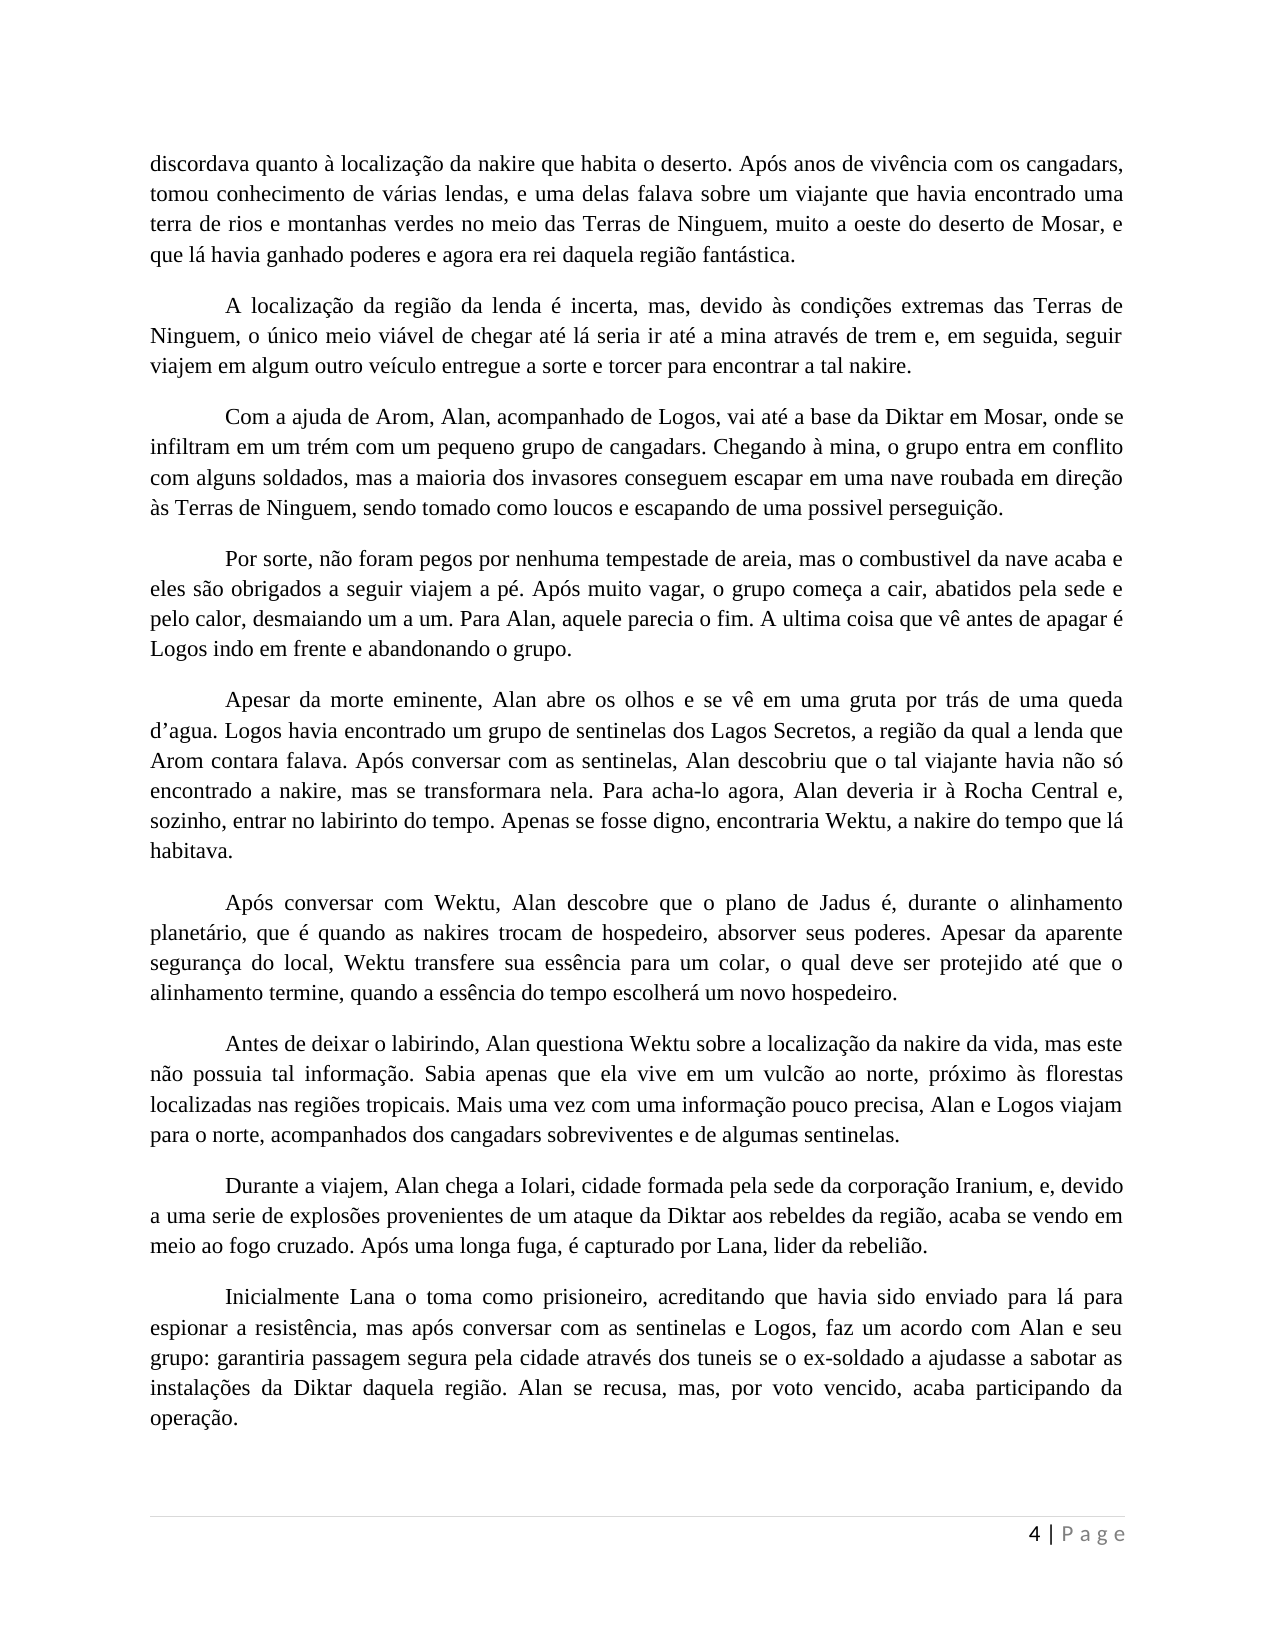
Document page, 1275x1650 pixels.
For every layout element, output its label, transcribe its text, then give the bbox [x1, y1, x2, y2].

text Apesar da morte eminente, Alan abre os olhos e se vê em uma gruta por trás de uma queda d’agua. Logos havia encontrado um grupo de sentinelas dos Lagos Secretos, a região da qual a lenda que Arom contara falava. Após conversar com as sentinelas, Alan descobriu que o tal viajante havia não só encontrado a nakire, mas se transformara nela. Para acha-lo agora, Alan deveria ir à Rocha Central e, sozinho, entrar no labirinto do tempo. Apenas se fosse digno, encontraria Wektu, a nakire do tempo que lá habitava. [150, 686, 1125, 864]
text Por sorte, não foram pegos por nenhuma tempestade de areia, mas o combustivel da nave acaba e eles são obrigados a seguir viajem a pé. Após muito vagar, o grupo começa a cair, abatidos pela sede e pelo calor, desmaiando um a um. Para Alan, aquele parecia o fim. A ultima coisa que vê antes de apagar é Logos indo em frente e abandonando o grupo. [150, 545, 1125, 662]
text Inicialmente Lana o toma como prisioneiro, acreditando que havia sido enviado para lá para espionar a resistência, mas após conversar com as sentinelas e Logos, faz um acordo com Alan e seu grupo: garantiria passagem segura pela cidade através dos tuneis se o ex-soldado a ajudasse a sabotar as instalações da Diktar daquela região. Alan se recusa, mas, por voto vencido, acaba participando da operação. [150, 1283, 1125, 1431]
text A localização da região da lenda é incerta, mas, devido às condições extremas das Terras de Ninguem, o único meio viável de chegar até lá seria ir até a mina através de trem e, em seguida, seguir viajem em algum outro veículo entregue a sorte e torcer para encontrar a tal nakire. [150, 292, 1125, 378]
text Antes de deixar o labirindo, Alan questiona Wektu sobre a localização da nakire da vida, mas este não possuia tal informação. Sabia apenas que ela vive em um vulcão ao norte, próximo às florestas localizadas nas regiões tropicais. Mais uma vez com uma informação pouco precisa, Alan e Logos viajam para o norte, acompanhados dos cangadars sobreviventes e de algumas sentinelas. [150, 1030, 1125, 1147]
text Com a ajuda de Arom, Alan, acompanhado de Logos, vai até a base da Diktar em Mosar, onde se infiltram em um trém com um pequeno grupo de cangadars. Chegando à mina, o grupo entra em conflito com alguns soldados, mas a maioria dos invasores conseguem escapar em uma nave roubada em direção às Terras de Ninguem, sendo tomado como loucos e escapando de uma possivel perseguição. [150, 403, 1125, 520]
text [150, 150, 1125, 267]
text Durante a viajem, Alan chega a Iolari, cidade formada pela sede da corporação Iranium, e, devido a uma serie de explosões provenientes de um ataque da Diktar aos rebeldes da região, acaba se vendo em meio ao fogo cruzado. Após uma longa fuga, é capturado por Lana, lider da rebelião. [150, 1172, 1125, 1259]
text Após conversar com Wektu, Alan descobre que o plano de Jadus é, durante o alinhamento planetário, que é quando as nakires trocam de hospedeiro, absorver seus poderes. Apesar da aparente segurança do local, Wektu transfere sua essência para um colar, o qual deve ser protejido até que o alinhamento termine, quando a essência do tempo escolherá um novo hospedeiro. [150, 888, 1125, 1006]
